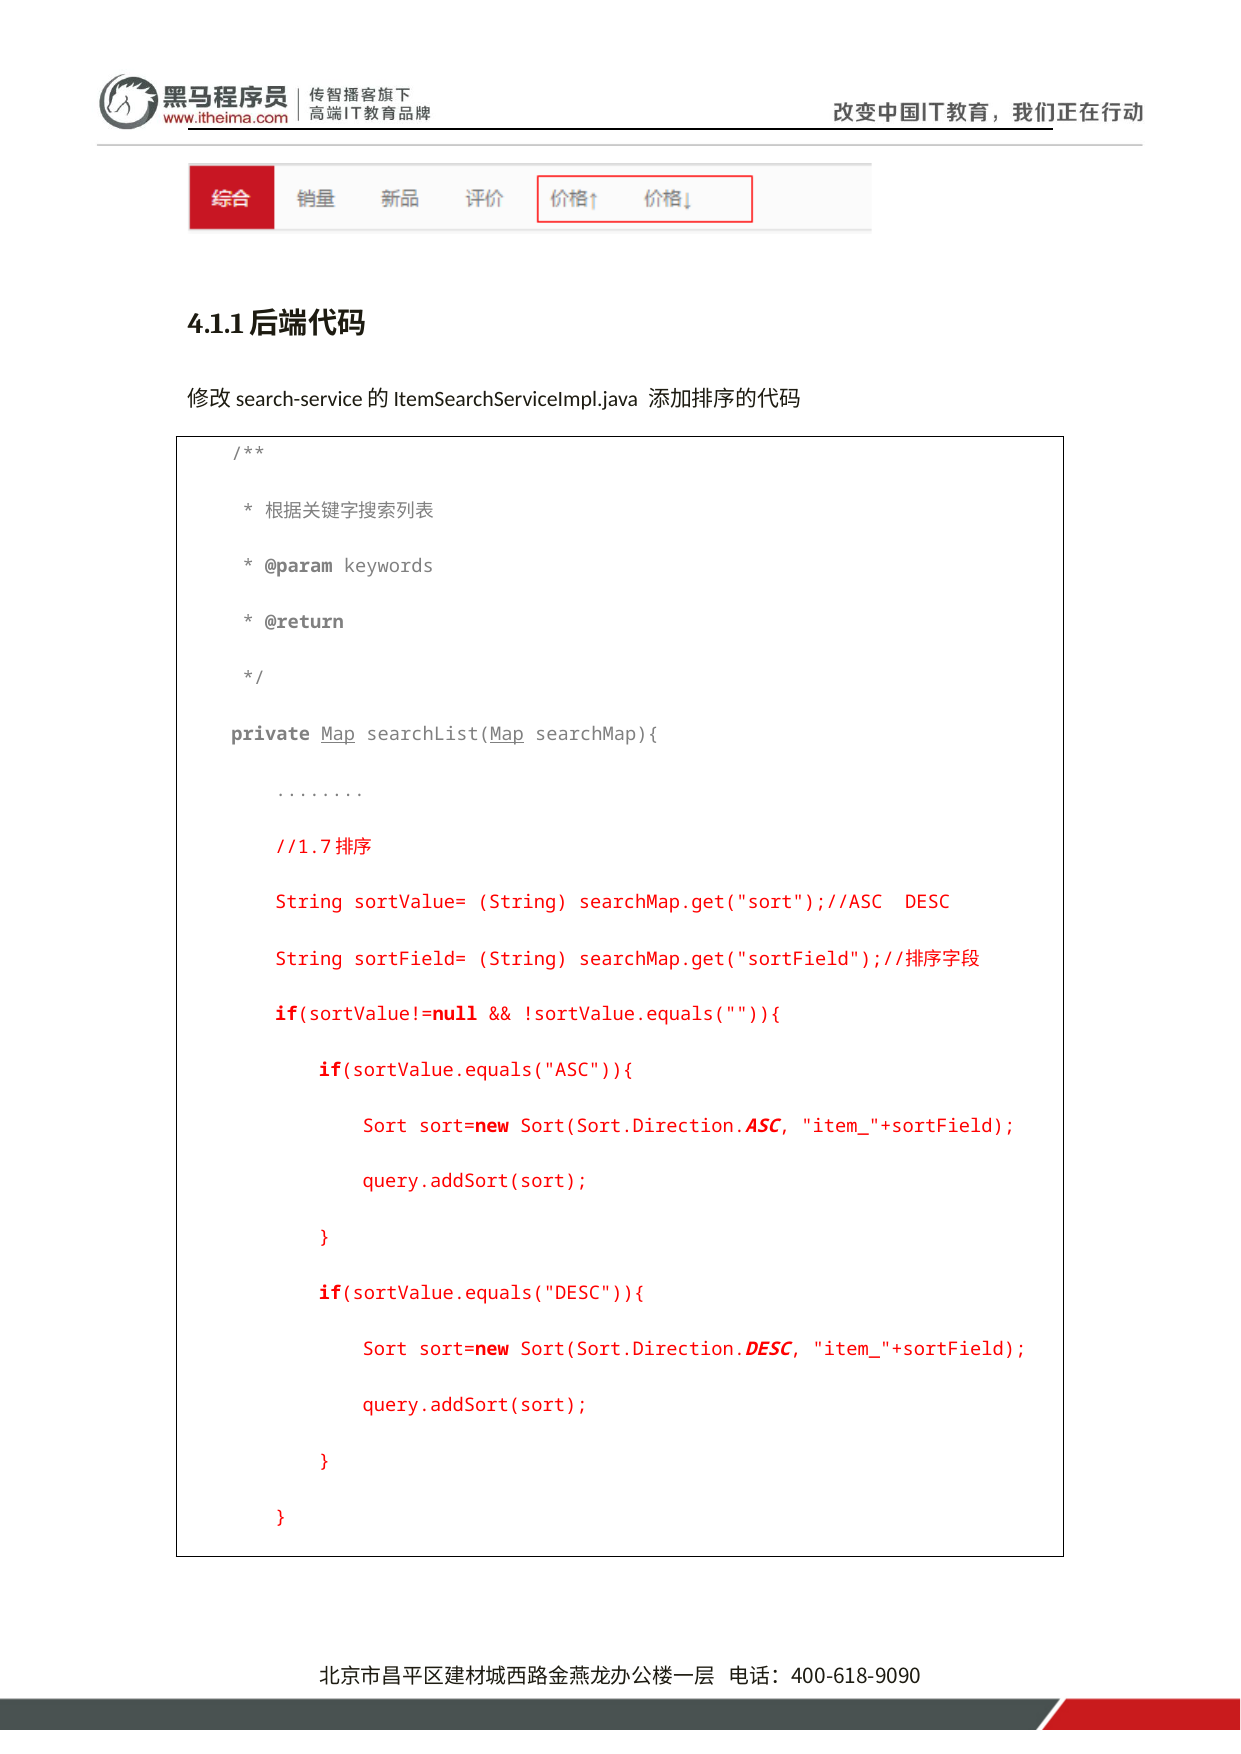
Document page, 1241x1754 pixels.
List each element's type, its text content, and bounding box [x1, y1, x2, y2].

picture [187, 163, 872, 234]
subtitle 4.1.1后端代码 [187, 288, 1053, 353]
picture [0, 3, 1241, 153]
text 修改search-service的ItemSearchServiceImpl.java 添加排序的代码 [187, 380, 1053, 413]
picture [0, 1639, 1241, 1730]
